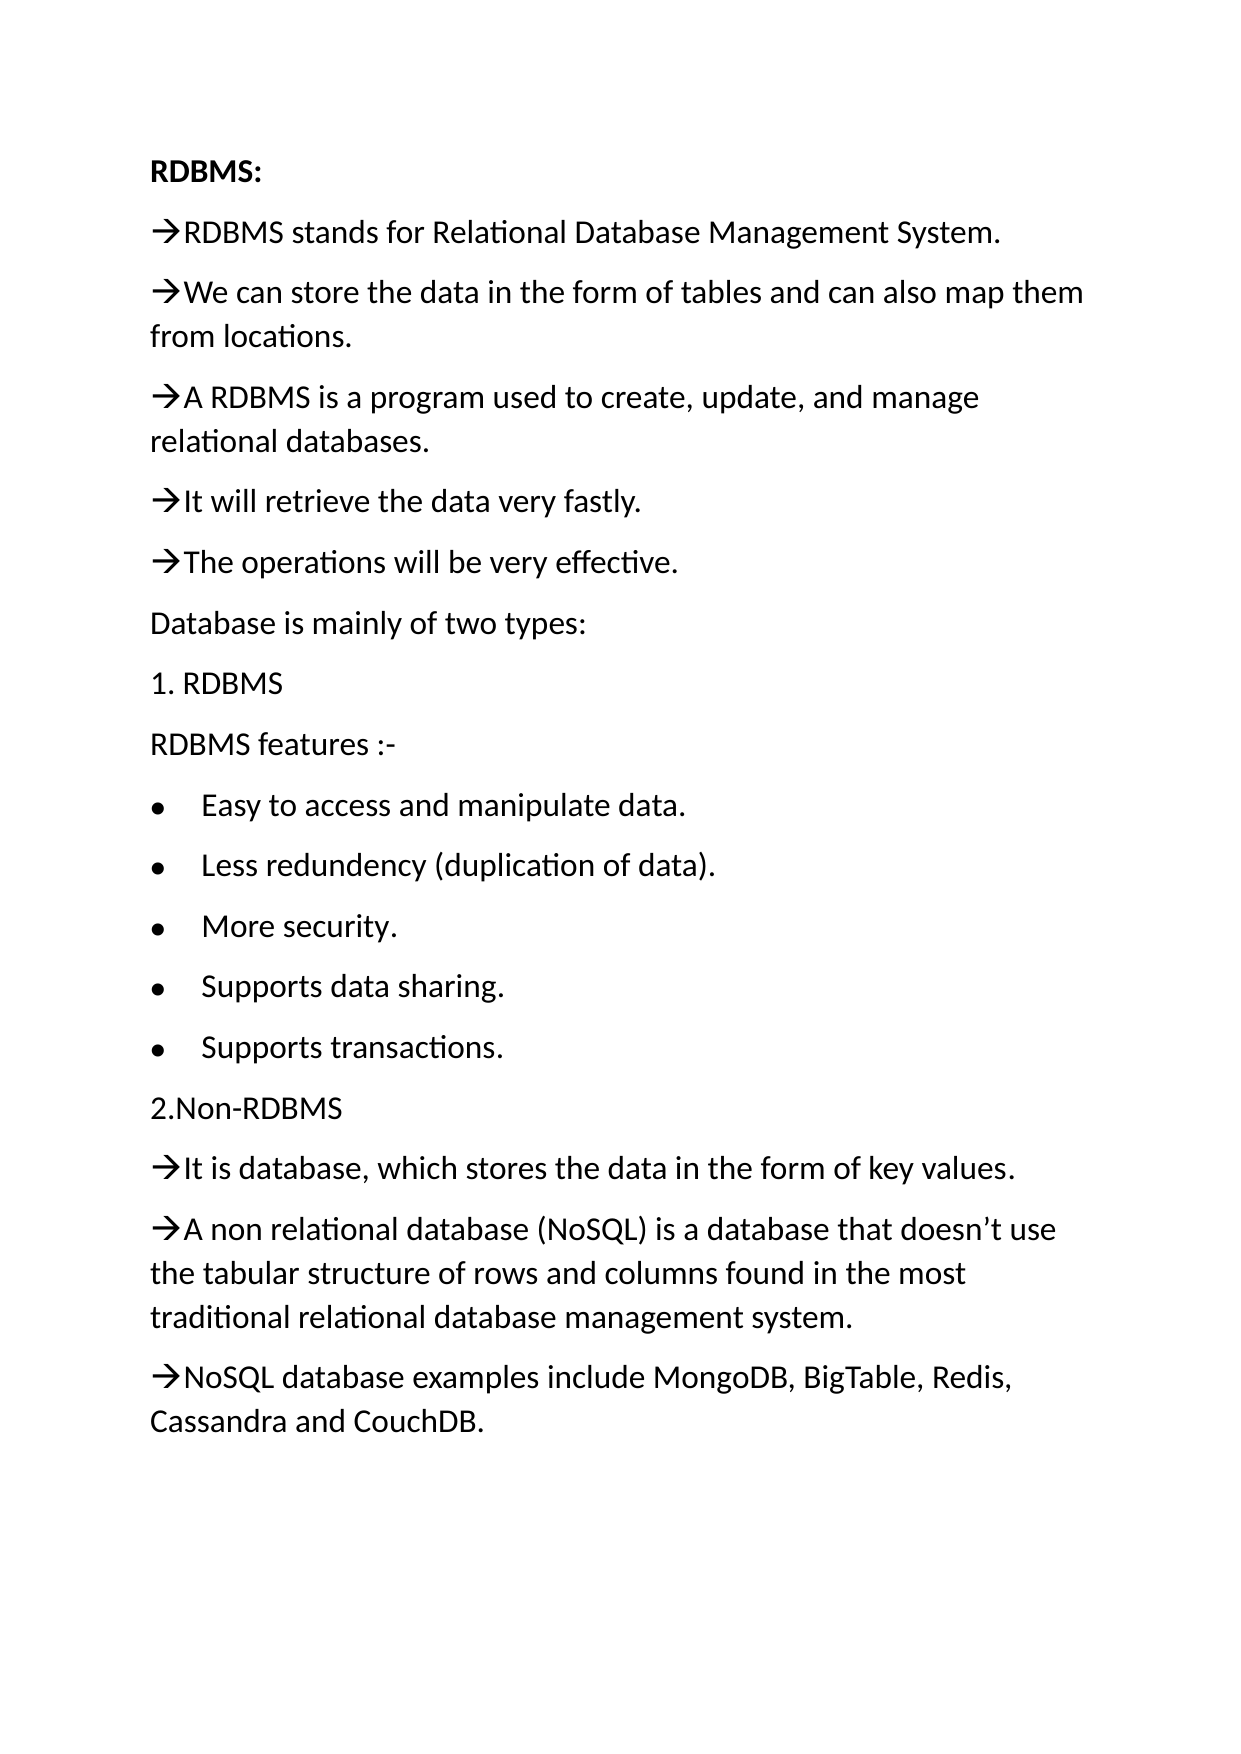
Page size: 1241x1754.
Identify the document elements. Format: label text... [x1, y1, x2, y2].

text RDBMS: [150, 150, 1090, 191]
text The operations will be very effective. [150, 541, 1090, 582]
list More security. [150, 905, 1090, 946]
text It will retrieve the data very fastly. [150, 480, 1090, 521]
text Database is mainly of two types: [150, 602, 1090, 642]
text 2.Non-RDBMS [150, 1087, 1090, 1127]
text We can store the data in the form of tables and can also map them from locations. [150, 271, 1090, 356]
list Supports transactions. [150, 1026, 1090, 1067]
text A non relational database (NoSQL) is a database that doesn’t use the tabular structure of rows and columns found in the most traditional relational database management system. [150, 1208, 1090, 1337]
text A RDBMS is a program used to create, update, and manage relational databases. [150, 376, 1090, 461]
text It is database, which stores the data in the form of key values. [150, 1147, 1090, 1188]
list Less redundency (duplication of data). [150, 844, 1090, 885]
text NoSQL database examples include MongoDB, BigTable, Redis, Cassandra and CouchDB. [150, 1356, 1090, 1441]
list Easy to access and manipulate data. [150, 783, 1090, 824]
list RDBMS [150, 662, 1090, 703]
list Supports data sharing. [150, 965, 1090, 1006]
text RDBMS stands for Relational Database Management System. [150, 211, 1090, 251]
list RDBMS features :- [150, 723, 1090, 764]
